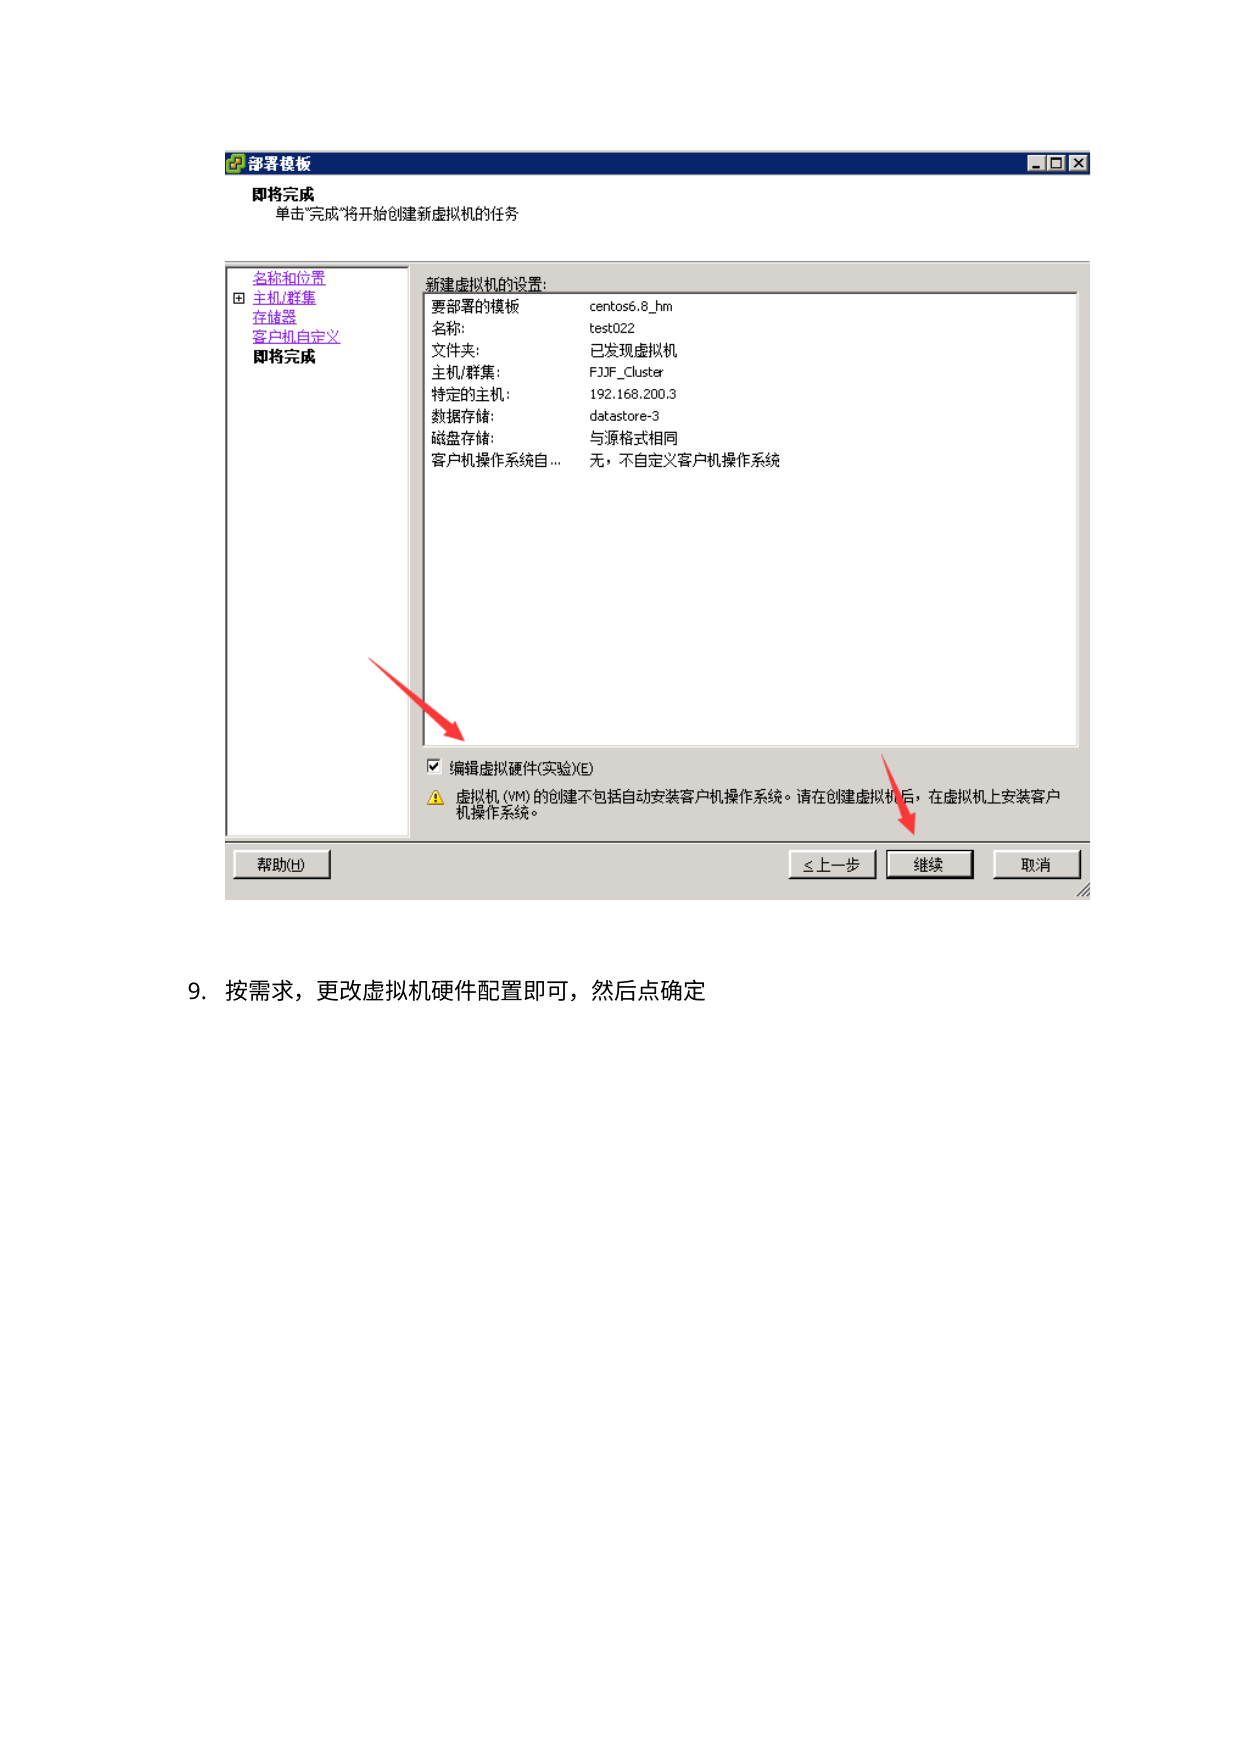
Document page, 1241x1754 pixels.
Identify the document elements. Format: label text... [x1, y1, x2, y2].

picture [225, 150, 1091, 900]
list 按需求，更改虚拟机硬件配置即可，然后点确定 [187, 972, 1053, 1006]
